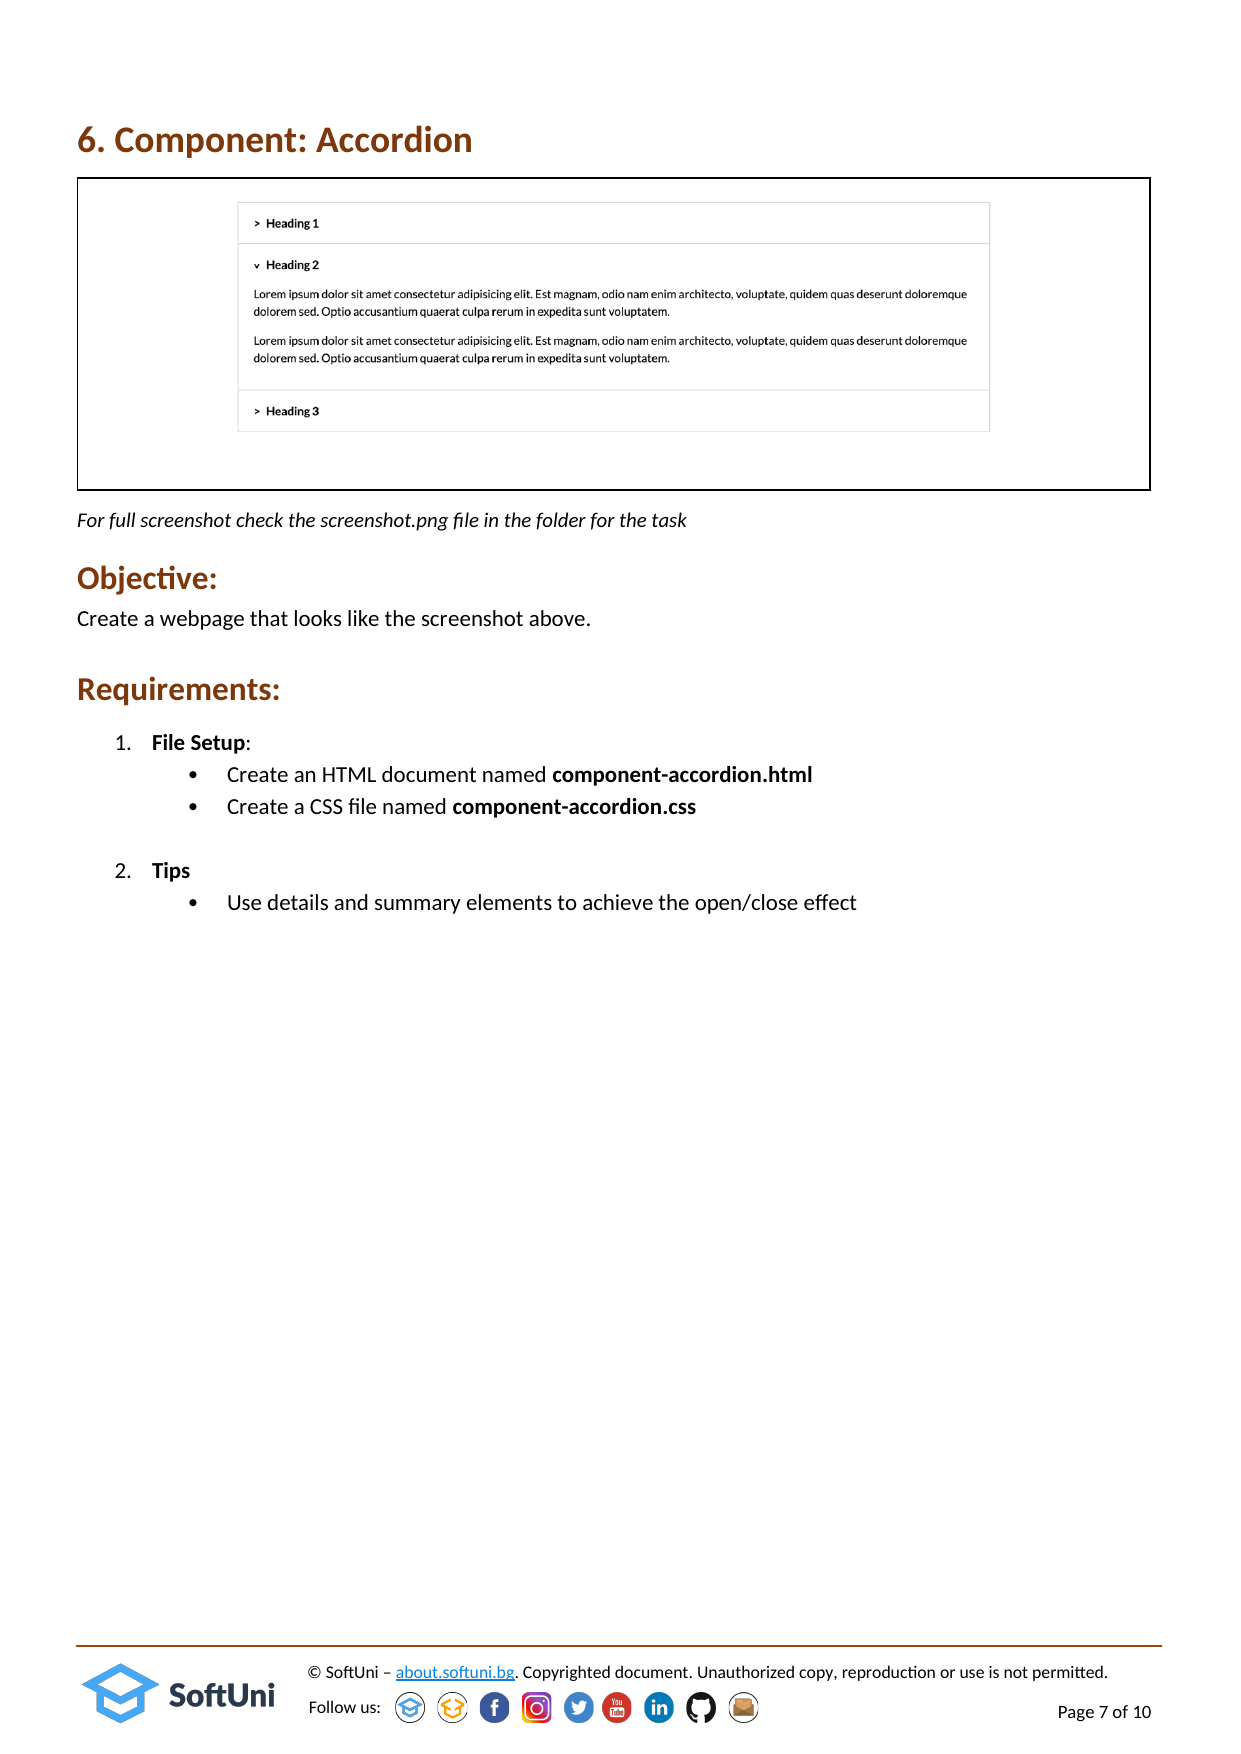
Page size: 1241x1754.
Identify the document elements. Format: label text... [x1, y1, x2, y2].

text Requirements: [77, 668, 1163, 709]
picture [728, 1692, 759, 1723]
picture [75, 1658, 281, 1729]
list Create an HTML document named component-accordion.html [189, 760, 1163, 788]
text For full screenshot check the screenshot.png file in the folder for the task [77, 507, 1163, 533]
picture [522, 1692, 552, 1723]
picture [564, 1692, 594, 1723]
picture [658, 1705, 667, 1714]
list Use details and summary elements to achieve the open/close effect [189, 888, 1163, 917]
picture [602, 1692, 632, 1723]
text Objective: [77, 557, 1163, 598]
picture [644, 1692, 653, 1701]
list Tips [114, 856, 1163, 884]
picture [395, 1692, 425, 1723]
picture [665, 1714, 674, 1723]
subtitle Component: Accordion [77, 116, 1163, 162]
picture [437, 1692, 468, 1723]
picture [686, 1692, 716, 1723]
picture [479, 1692, 510, 1723]
picture [78, 179, 1149, 489]
picture [665, 1692, 674, 1701]
list File Setup: [114, 728, 1163, 756]
picture [644, 1714, 653, 1723]
list Create a CSS file named component-accordion.css [189, 792, 1163, 852]
text Create a webpage that looks like the screenshot above. [77, 604, 1163, 632]
